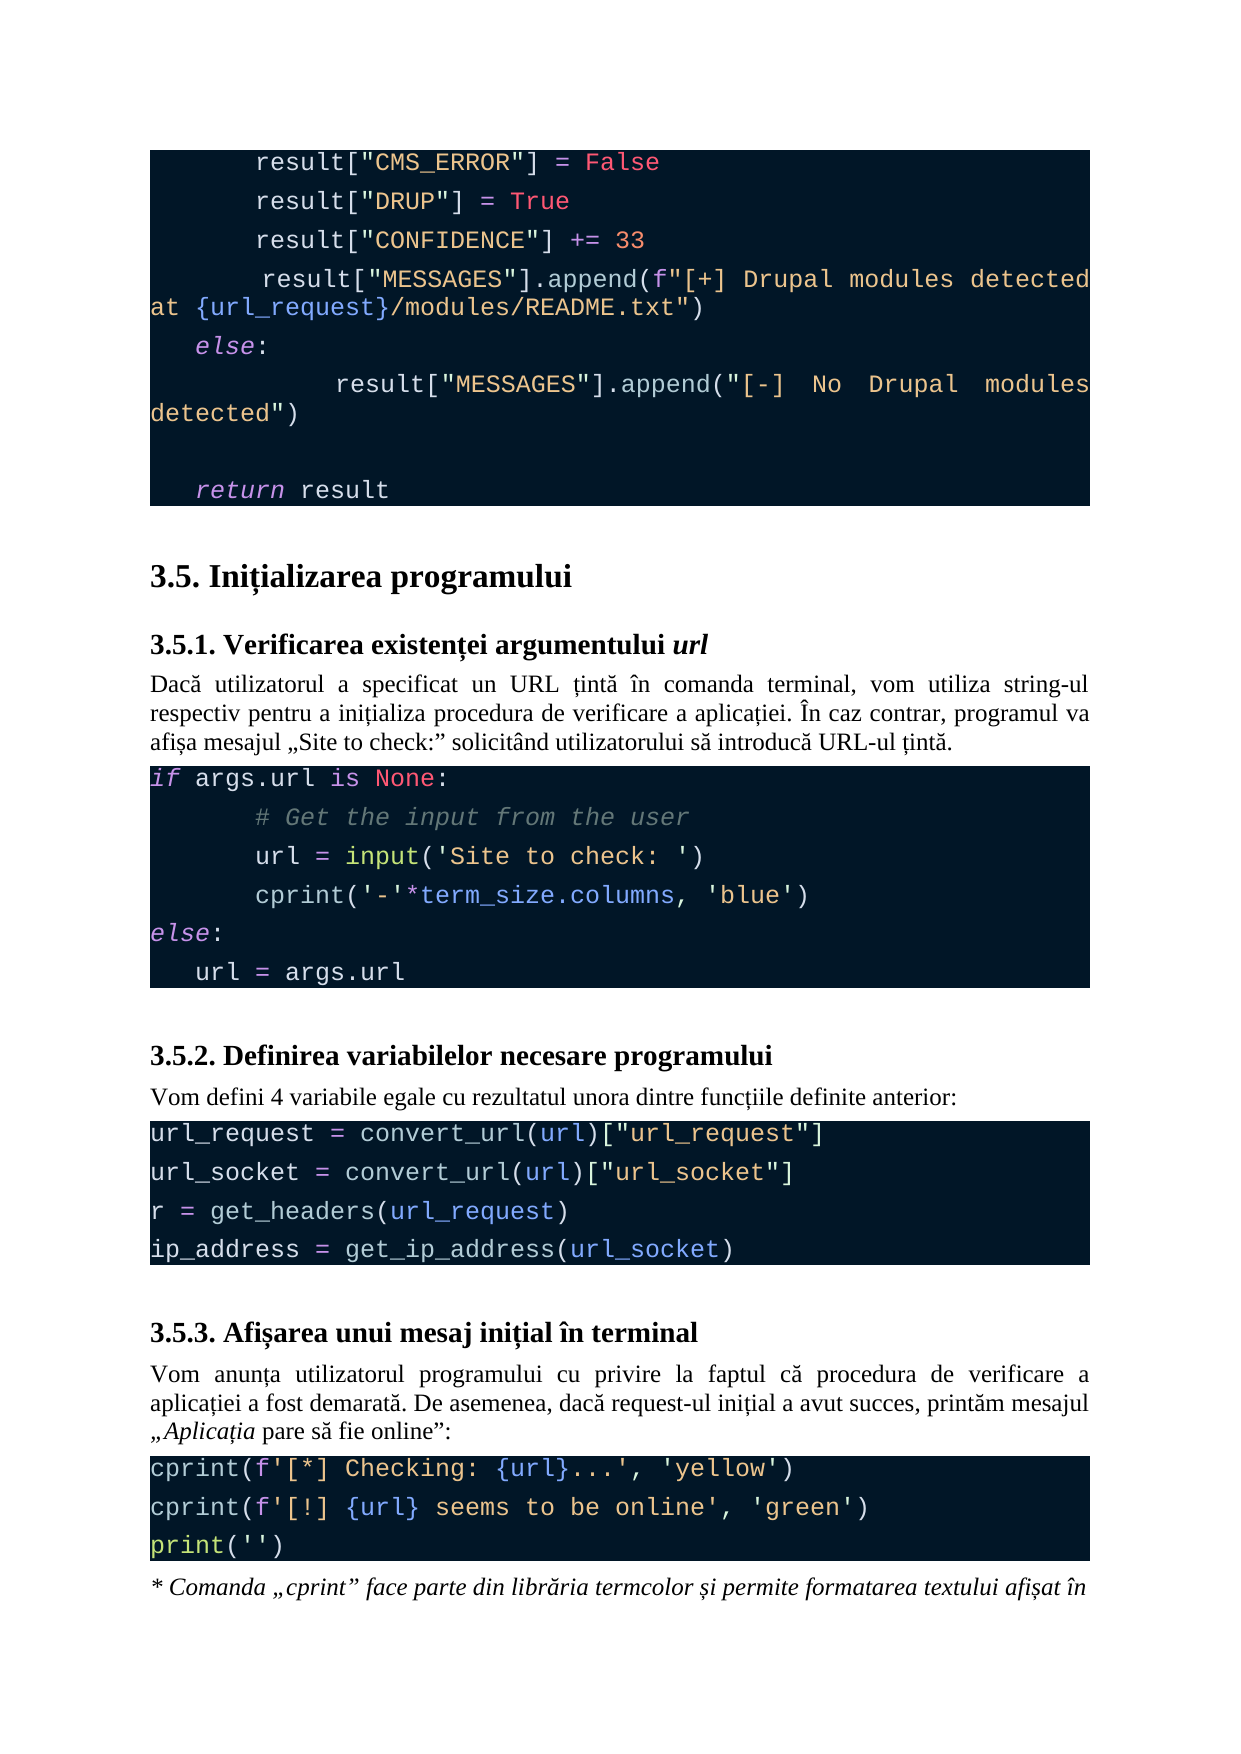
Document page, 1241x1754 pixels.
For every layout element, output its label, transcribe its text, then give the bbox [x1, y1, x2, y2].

text result["MESSAGES"].append("[-] No Drupal modules detected") [150, 372, 1090, 429]
text cprint(f'[!] {url} seems to be online', 'green') [150, 1494, 1090, 1523]
subtitle 3.5. Inițializarea programului [150, 556, 1090, 594]
text return result [150, 478, 1090, 506]
text cprint(f'[*] Checking: {url}...', 'yellow') [150, 1456, 1090, 1484]
text Vom defini 4 variabile egale cu rezultatul unora dintre funcțiile definite anterior: [150, 1082, 1090, 1110]
text url_request = convert_url(url)["url_request"] [150, 1121, 1090, 1149]
text result["MESSAGES"].append(f"[+] Drupal modules detected at {url_request}/modules/README.txt") [150, 266, 1090, 323]
text cprint('-'*term_size.columns, 'blue') [150, 882, 1090, 911]
subtitle 3.5.1. Verificarea existenței argumentului url [150, 627, 1090, 661]
text else: [150, 921, 1090, 949]
text Vom anunța utilizatorul programului cu privire la faptul că procedura de verificare a aplicației a fost demarată. De asemenea, dacă request-ul inițial a avut succes, printăm mesajul „Aplicația pare să fie online”: [150, 1359, 1090, 1445]
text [150, 1572, 1090, 1601]
text result["CONFIDENCE"] += 33 [150, 227, 1090, 256]
text url = args.url [150, 960, 1090, 988]
text r = get_headers(url_request) [150, 1198, 1090, 1227]
text if args.url is None: [150, 766, 1090, 794]
subtitle 3.5.2. Definirea variabilelor necesare programului [150, 1038, 1090, 1071]
text else: [150, 333, 1090, 362]
subtitle 3.5.3. Afișarea unui mesaj inițial în terminal [150, 1315, 1090, 1348]
text result["DRUP"] = True [150, 189, 1090, 217]
text print('') [150, 1533, 1090, 1561]
text ip_address = get_ip_address(url_socket) [150, 1237, 1090, 1265]
text url = input('Site to check: ') [150, 843, 1090, 872]
text # Get the input from the user [150, 805, 1090, 833]
text Dacă utilizatorul a specificat un URL țintă în comanda terminal, vom utiliza string-ul respectiv pentru a inițializa procedura de verificare a aplicației. În caz contrar, programul va afișa mesajul „Site to check:” solicitând utilizatorului să introducă URL-ul țintă. [150, 669, 1090, 756]
text url_socket = convert_url(url)["url_socket"] [150, 1159, 1090, 1188]
text result["CMS_ERROR"] = False [150, 150, 1090, 178]
